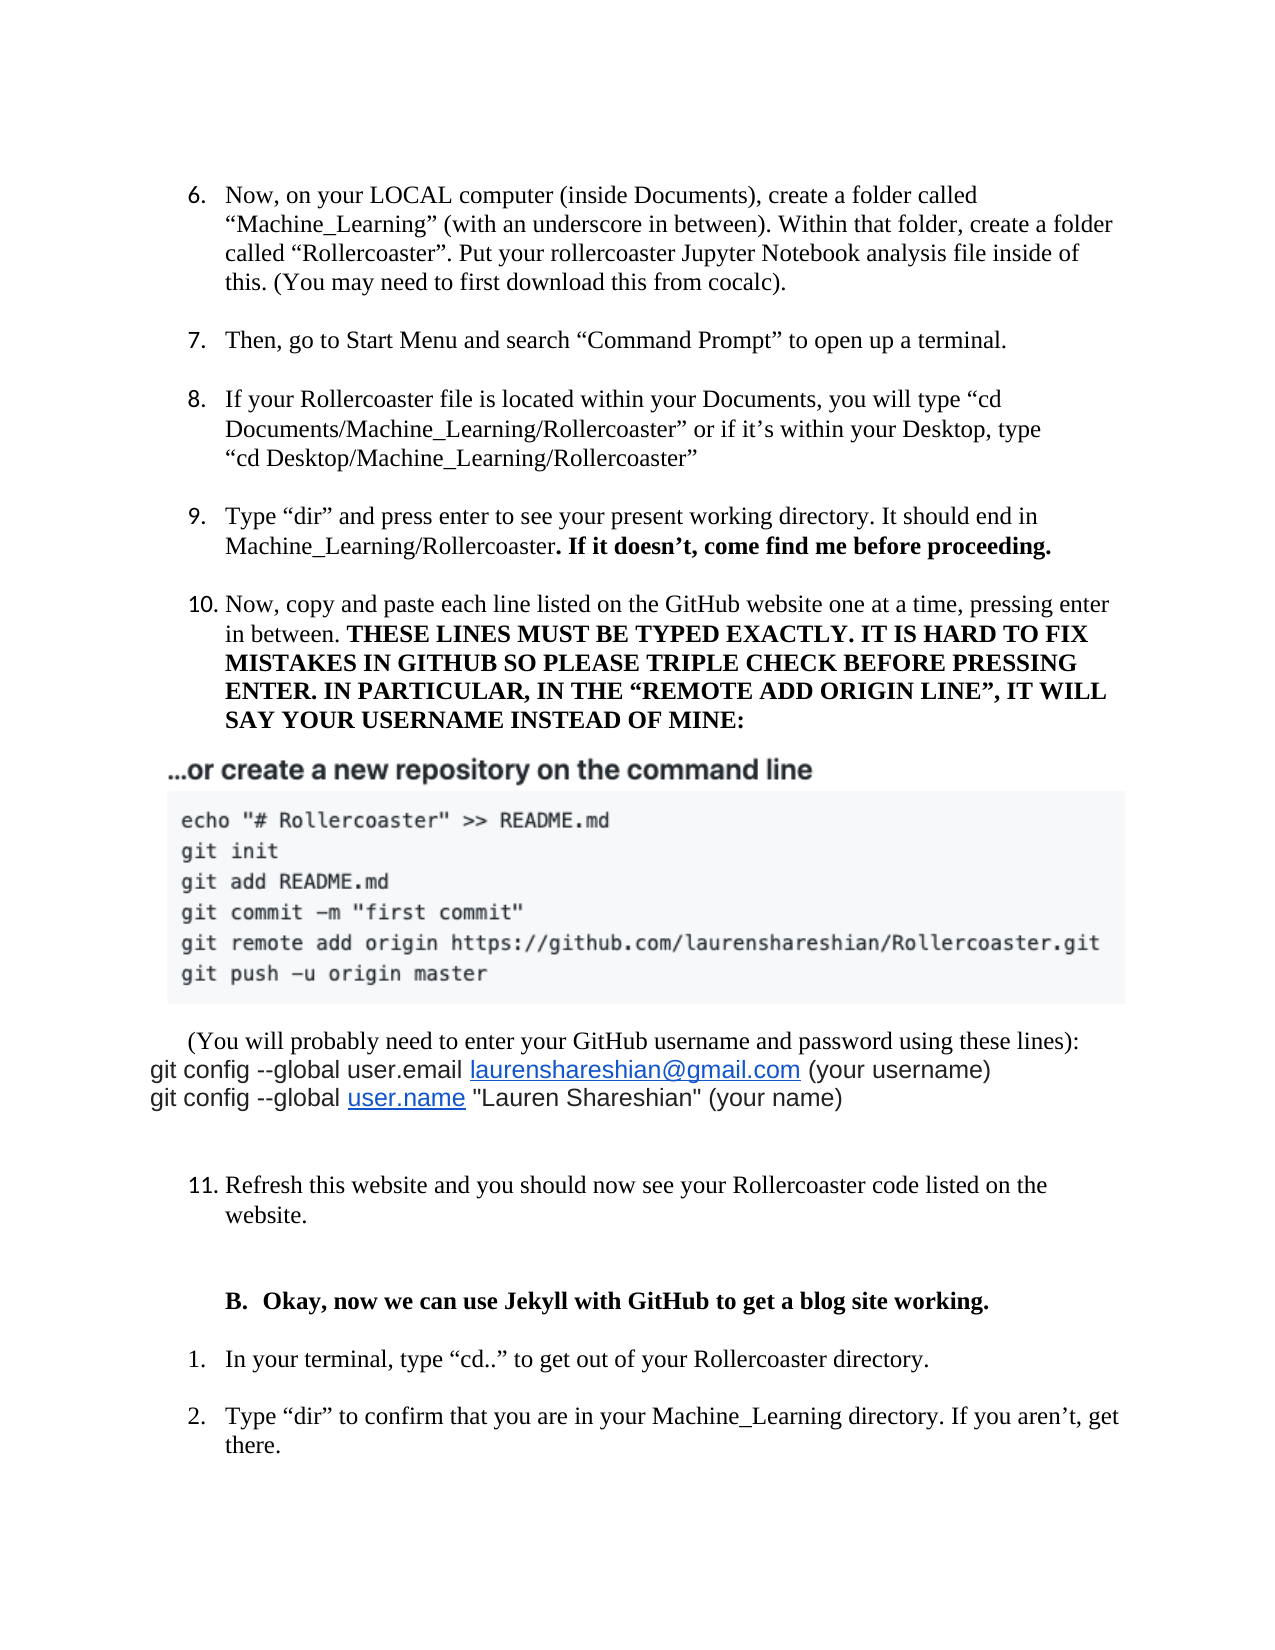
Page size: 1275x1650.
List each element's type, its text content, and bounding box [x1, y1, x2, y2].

list In your terminal, type “cd..” to get out of your Rollercoaster directory. [187, 1344, 1125, 1373]
text (You will probably need to enter your GitHub username and password using these lines): [150, 1026, 1125, 1055]
text “cd Desktop/Machine_Learning/Rollercoaster” [150, 443, 1125, 472]
list Type “dir” to confirm that you are in your Machine_Learning directory. If you aren’t, get there. [187, 1401, 1125, 1459]
list Type “dir” and press enter to see your present working directory. It should end in Machine_Learning/Rollercoaster. If it doesn’t, come find me before proceeding. [187, 500, 1125, 559]
list Now, on your LOCAL computer (inside Documents), create a folder called “Machine_Learning” (with an underscore in between). Within that folder, create a folder called “Rollercoaster”. Put your rollercoaster Jupyter Notebook analysis file inside of this. (You may need to first download this from cocalc). [187, 179, 1125, 296]
text git config --global user.name "Lauren Shareshian" (your name) [150, 1083, 1125, 1112]
picture [150, 733, 1125, 1026]
list If your Rollercoaster file is located within your Documents, you will type “cd Documents/Machine_Learning/Rollercoaster” or if it’s within your Desktop, type [187, 383, 1125, 443]
list Okay, now we can use Jekyll with GitHub to get a blog site working. [225, 1286, 1125, 1315]
text git config --global user.email laurenshareshian@gmail.com (your username) [150, 1055, 1125, 1083]
list Now, copy and paste each line listed on the GitHub website one at a time, pressing enter in between. THESE LINES MUST BE TYPED EXACTLY. IT IS HARD TO FIX MISTAKES IN GITHUB SO PLEASE TRIPLE CHECK BEFORE PRESSING ENTER. IN PARTICULAR, IN THE “REMOTE ADD ORIGIN LINE”, IT WILL SAY YOUR USERNAME INSTEAD OF MINE: [187, 588, 1125, 733]
list Refresh this website and you should now see your Rollercoaster code listed on the website. [187, 1170, 1125, 1229]
list Then, go to Start Menu and search “Command Prompt” to open up a terminal. [187, 324, 1125, 355]
